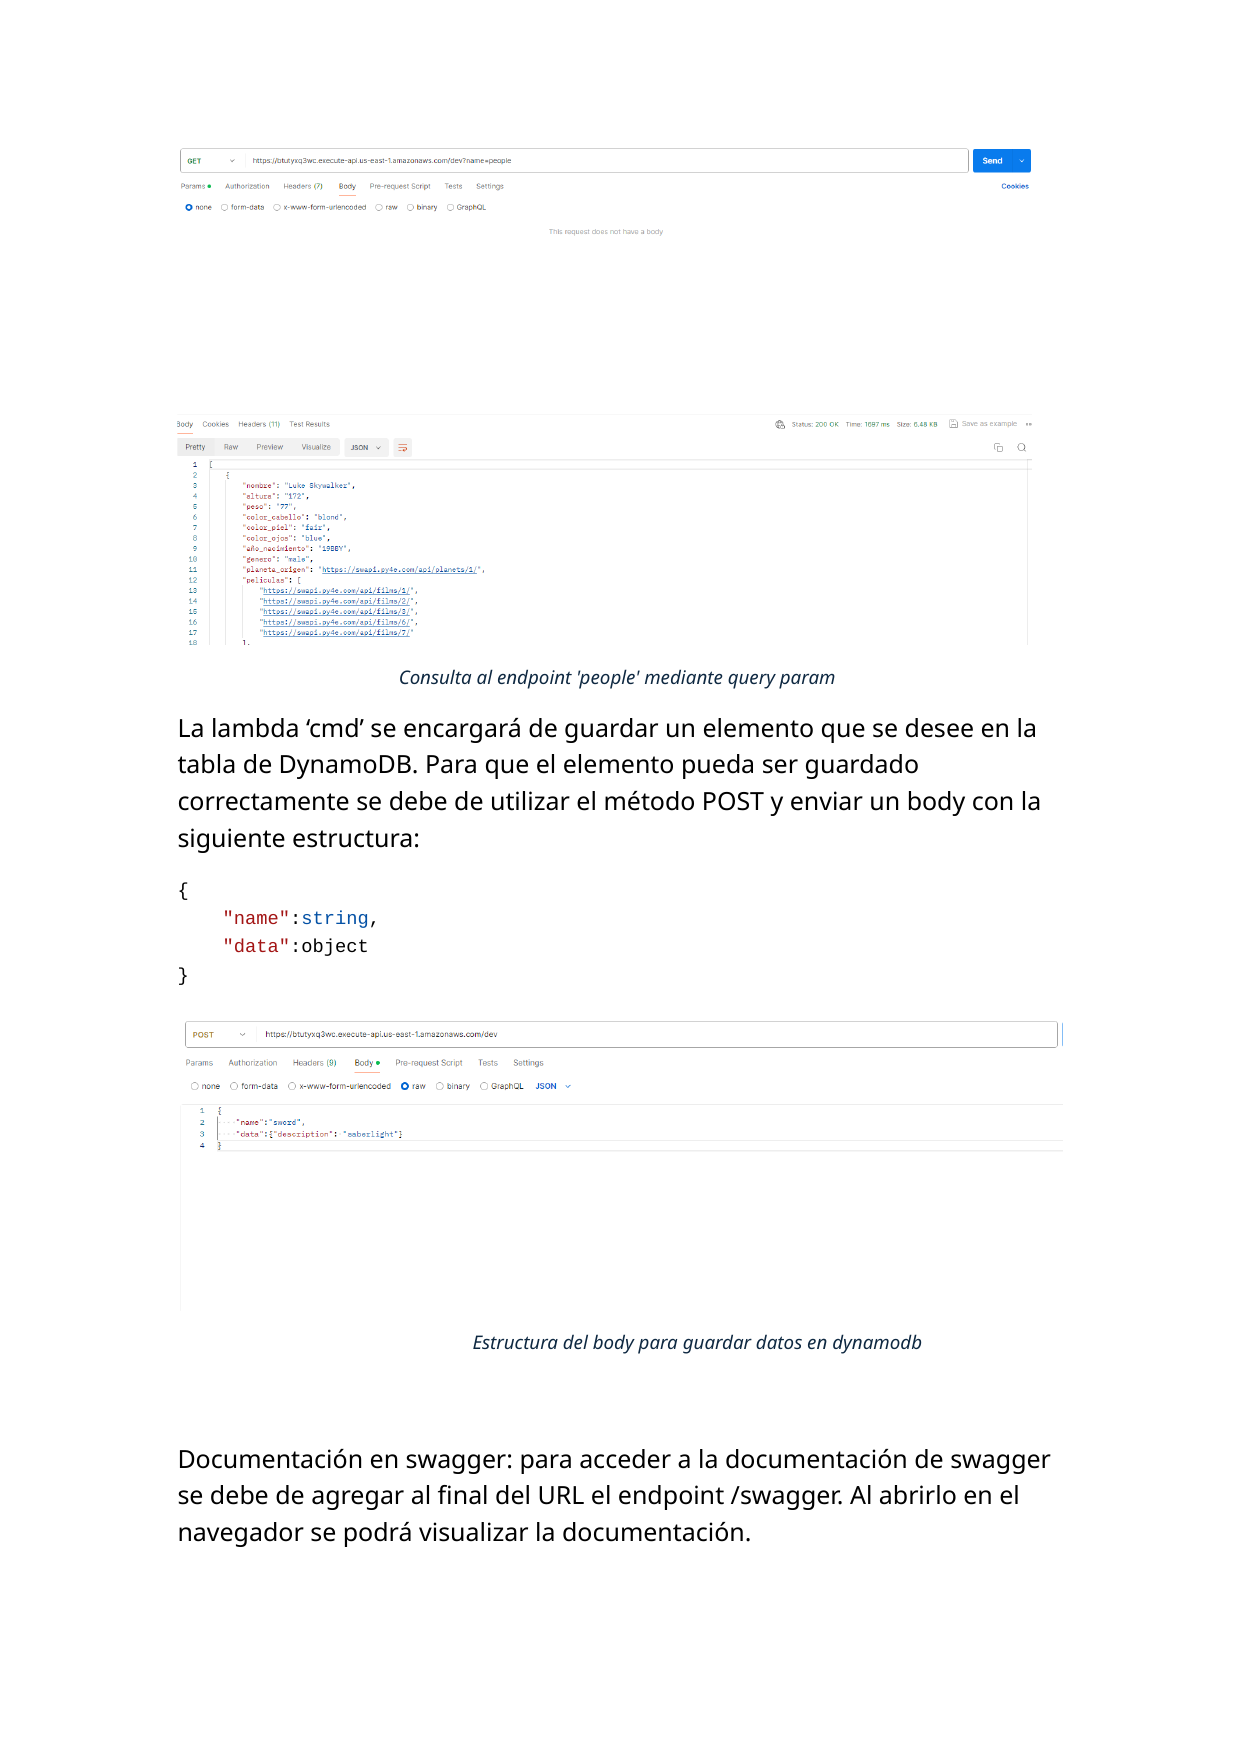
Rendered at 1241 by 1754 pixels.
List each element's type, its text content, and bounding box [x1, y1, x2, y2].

picture [177, 147, 1032, 645]
text { [177, 874, 1063, 902]
text } [177, 958, 1063, 987]
picture [177, 1014, 1063, 1311]
text La lambda ‘cmd’ se encargará de guardar un elemento que se desee en la tabla de DynamoDB. Para que el elemento pueda ser guardado correctamente se debe de utilizar el método POST y enviar un body con la siguiente estructura: [177, 710, 1063, 855]
text Documentación en swagger: para acceder a la documentación de swagger se debe de agregar al final del URL el endpoint /swagger. Al abrirlo en el navegador se podrá visualizar la documentación. [177, 1441, 1063, 1549]
text Consulta al endpoint 'people' mediante query param [325, 664, 1063, 689]
text "name":string, [177, 902, 1063, 930]
text "data":object [177, 930, 1063, 958]
text Estructura del body para guardar datos en dynamodb [398, 1329, 1063, 1355]
